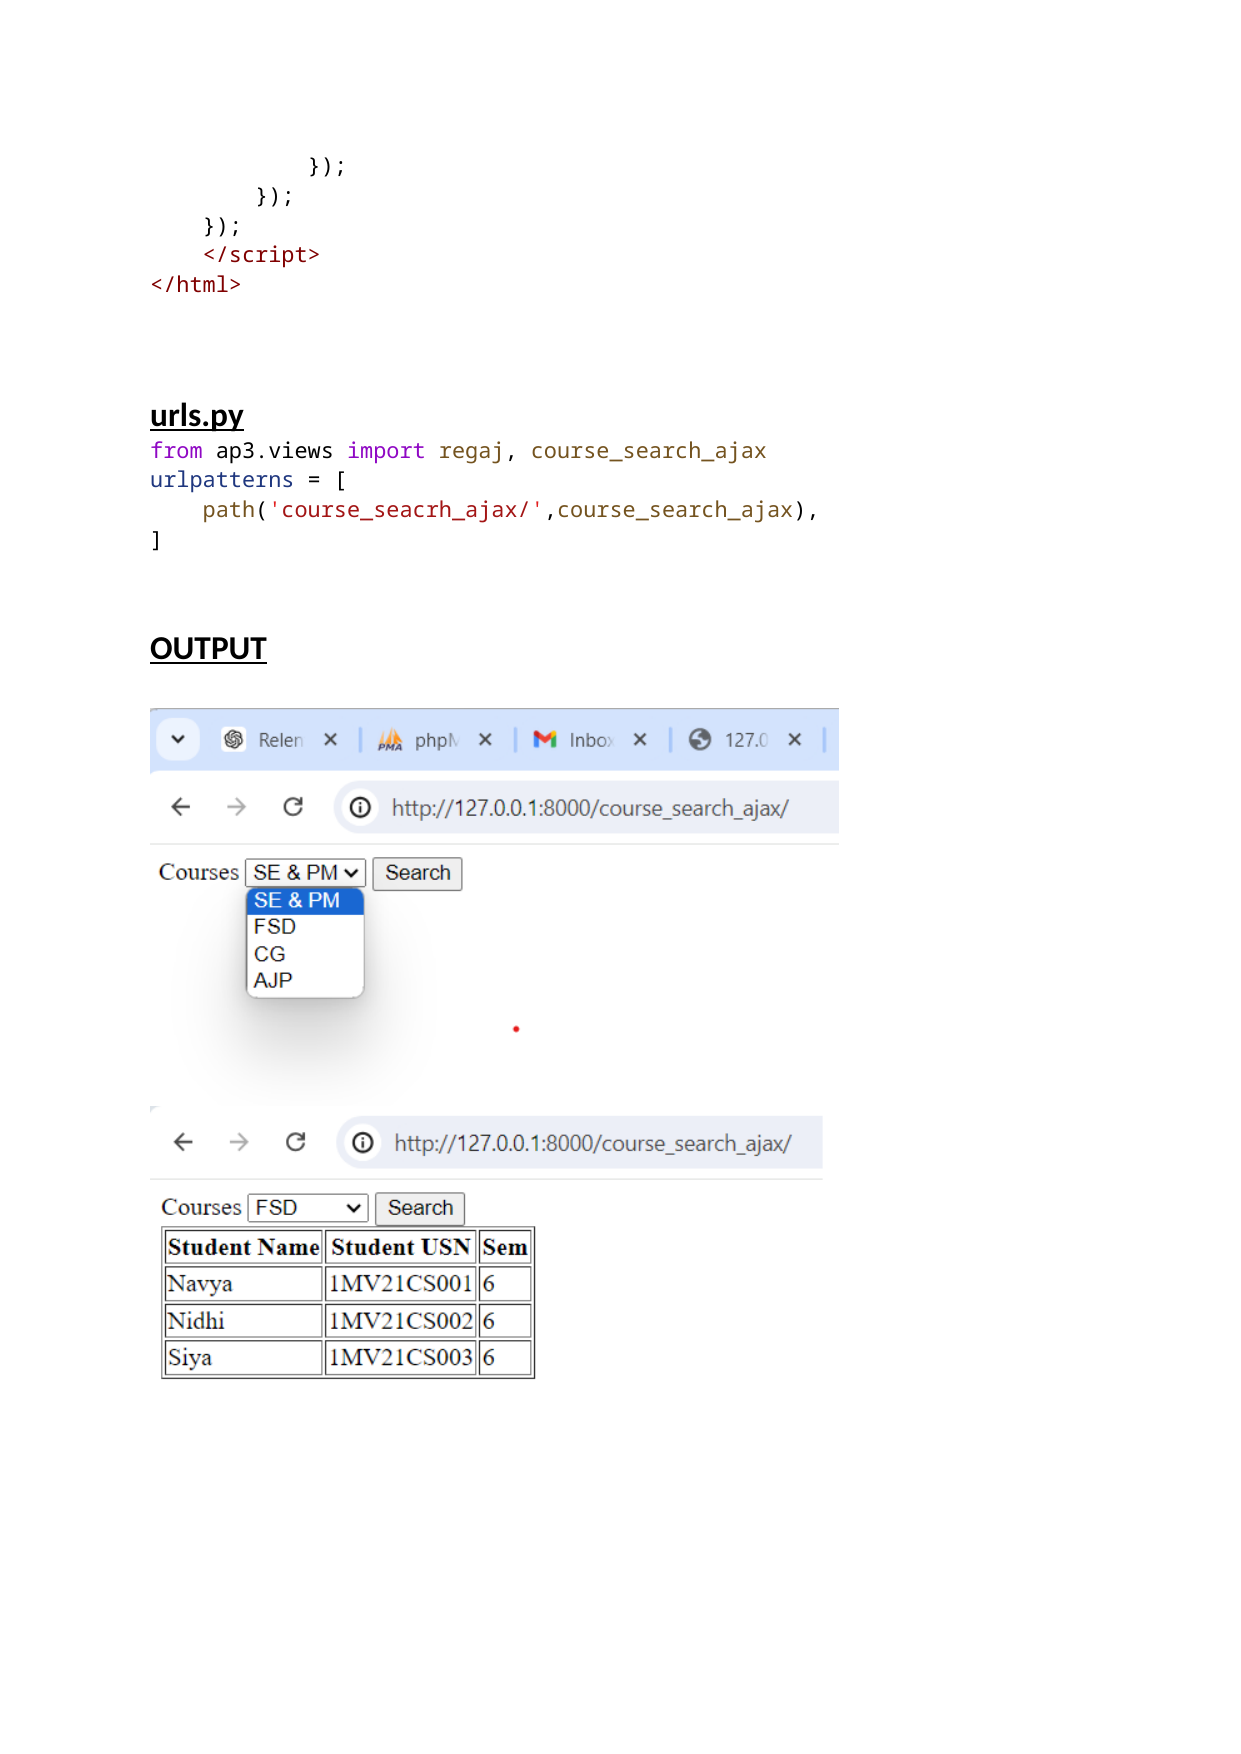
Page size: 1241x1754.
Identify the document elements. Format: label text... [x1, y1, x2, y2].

text }); [150, 150, 1090, 180]
text path('course_seacrh_ajax/',course_search_ajax), [150, 494, 1090, 524]
text from ap3.views import regaj, course_search_ajax [150, 435, 1090, 464]
text </html> [150, 269, 1090, 299]
text OUTPUT [150, 627, 1090, 668]
text </script> [150, 239, 1090, 269]
text ] [150, 524, 1090, 554]
picture [150, 708, 839, 1448]
text urlpatterns = [ [150, 464, 1090, 494]
text urls.py [150, 394, 1090, 435]
text }); [150, 180, 1090, 209]
text }); [150, 209, 1090, 239]
